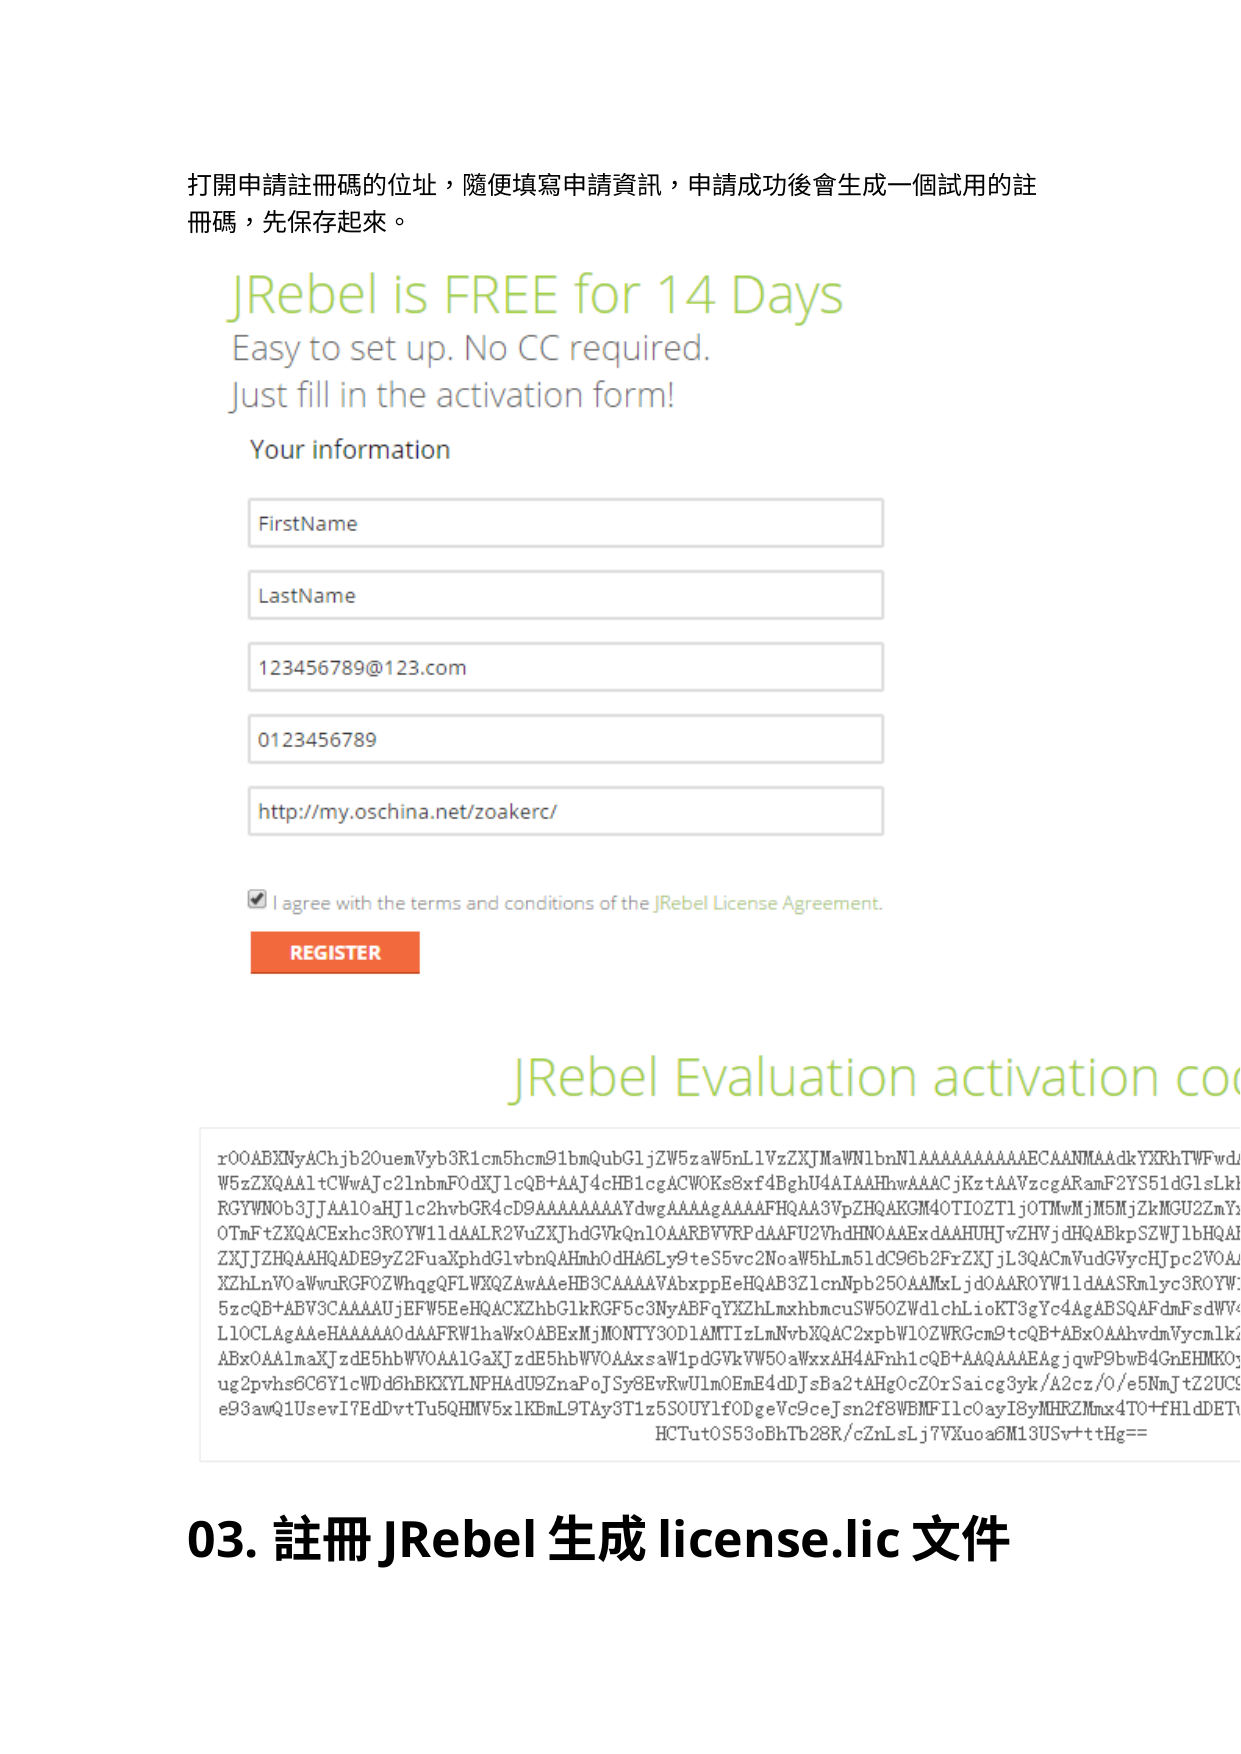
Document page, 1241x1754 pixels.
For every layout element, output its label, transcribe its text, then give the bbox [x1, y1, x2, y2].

picture [187, 1018, 1241, 1464]
picture [187, 268, 930, 996]
text 打開申請註冊碼的位址，隨便填寫申請資訊，申請成功後會生成一個試用的註冊碼，先保存起來。 [187, 164, 1053, 239]
text 03. 註冊JRebel生成license.lic文件 [187, 1498, 1053, 1573]
